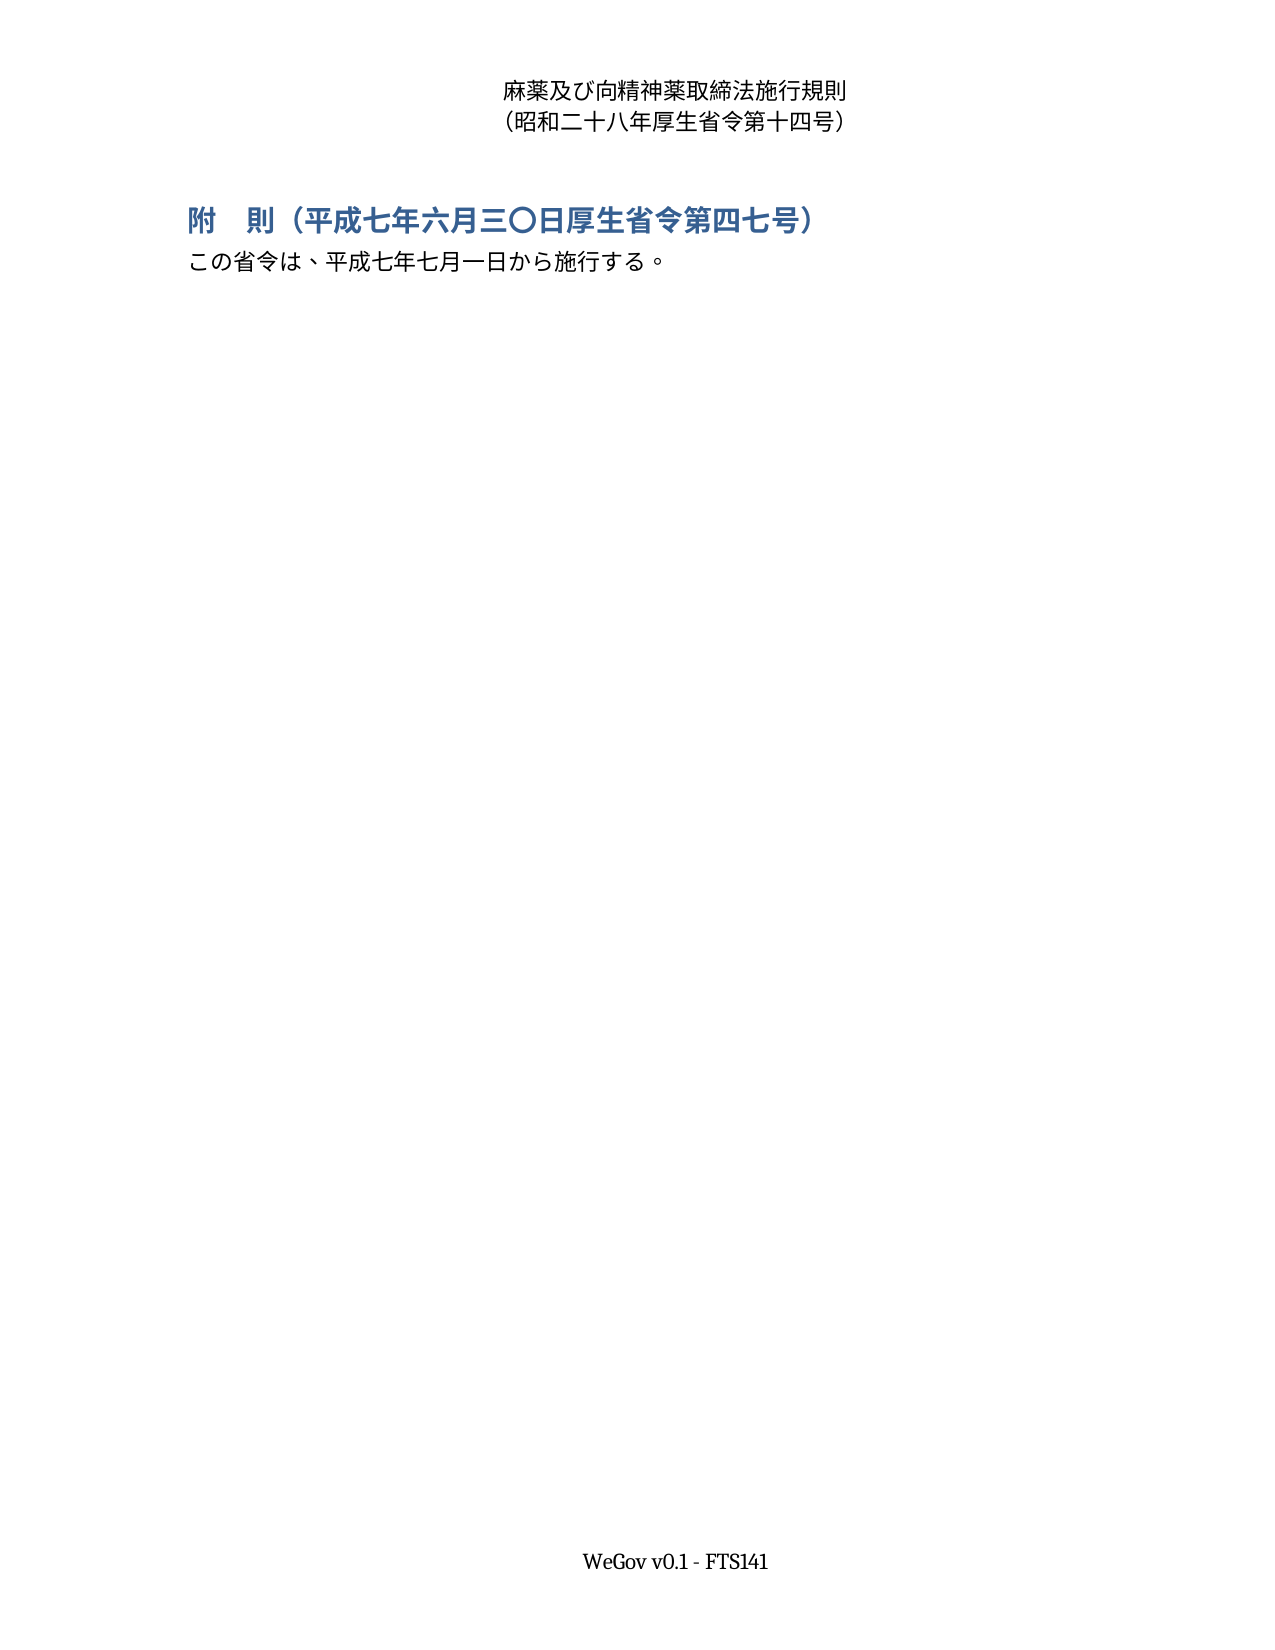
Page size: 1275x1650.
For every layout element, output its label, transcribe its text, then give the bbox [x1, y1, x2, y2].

subtitle 附 則（平成七年六月三〇日厚生省令第四七号） [187, 200, 1087, 240]
text この省令は、平成七年七月一日から施行する。 [187, 246, 1087, 277]
